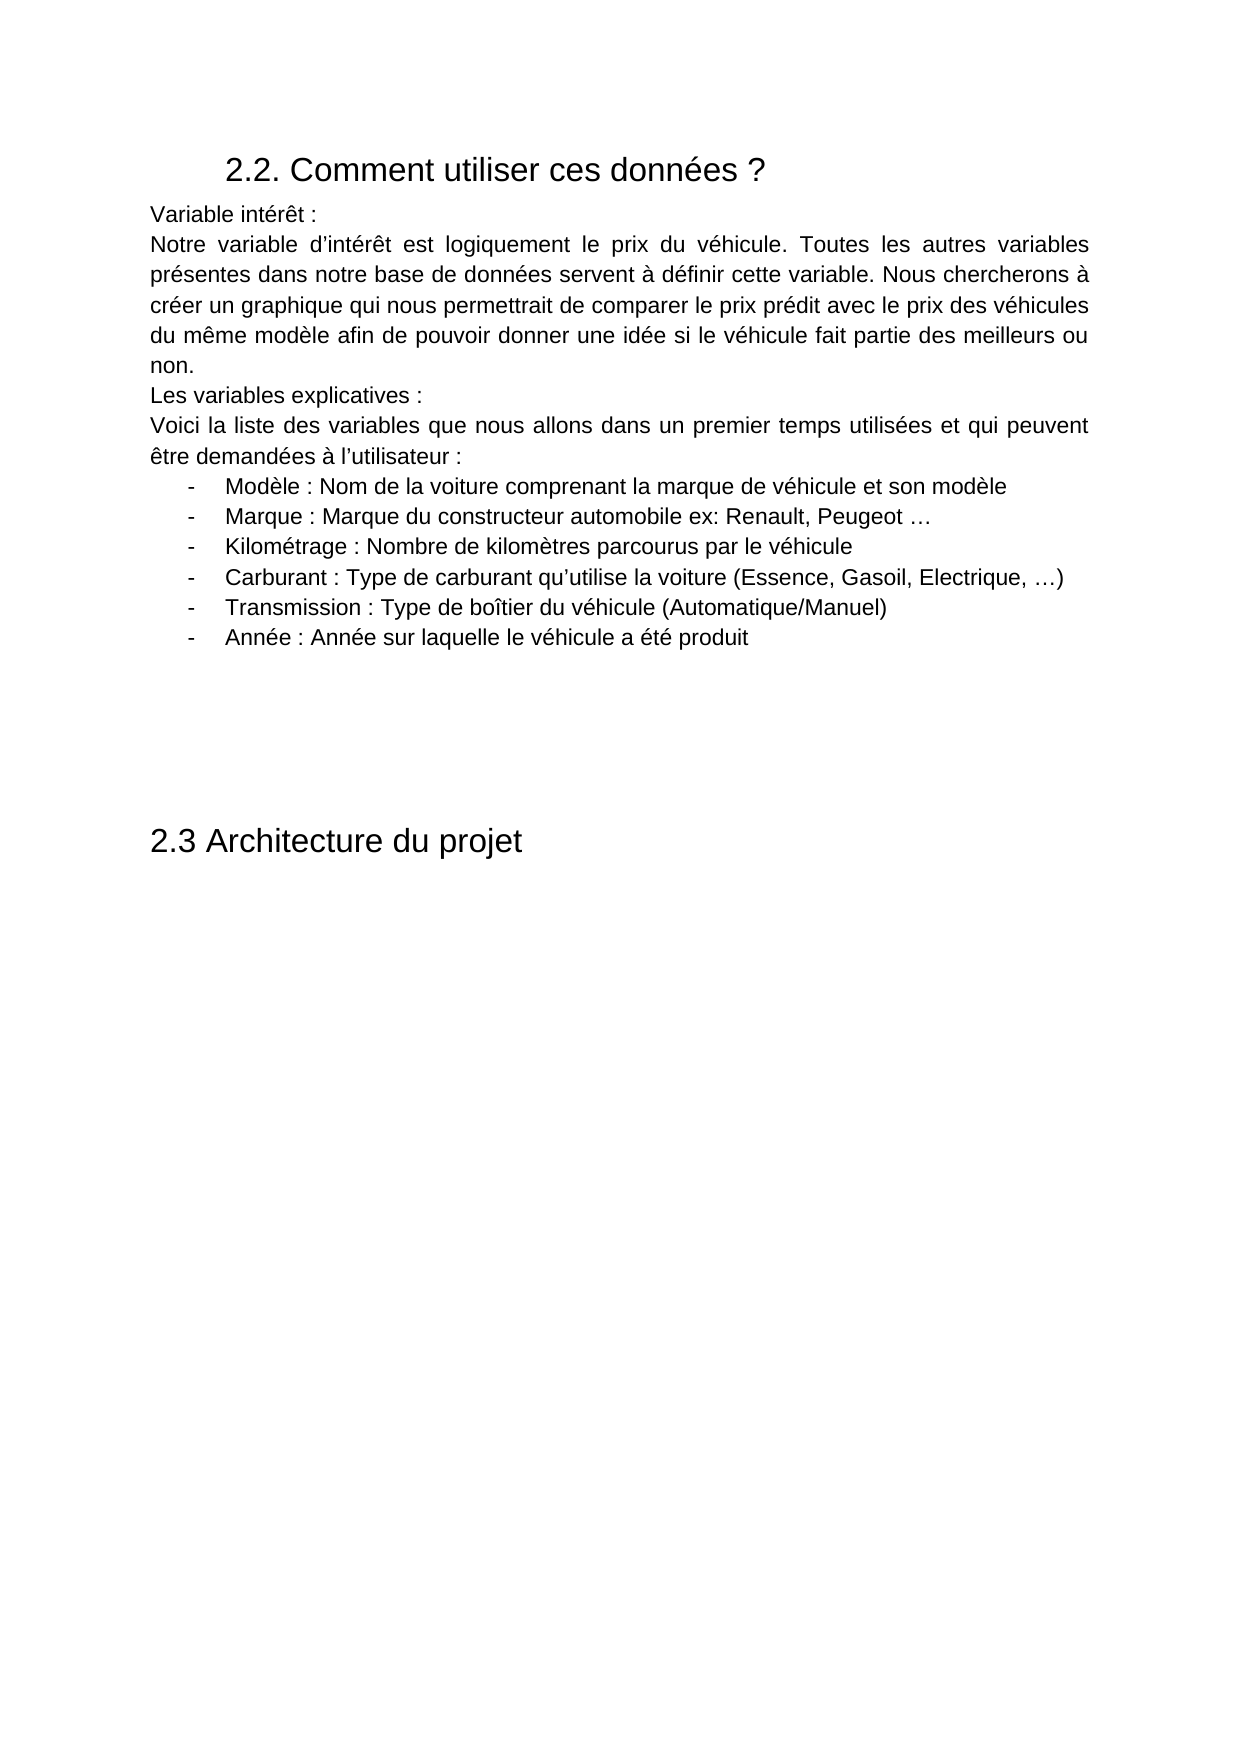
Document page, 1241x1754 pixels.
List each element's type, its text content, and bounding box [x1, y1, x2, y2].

list Marque : Marque du constructeur automobile ex: Renault, Peugeot … [187, 503, 1090, 529]
list Transmission : Type de boîtier du véhicule (Automatique/Manuel) [187, 594, 1090, 620]
list Année : Année sur laquelle le véhicule a été produit [187, 624, 1090, 650]
text Notre variable d’intérêt est logiquement le prix du véhicule. Toutes les autres variables présentes dans notre base de données servent à définir cette variable. Nous chercherons à créer un graphique qui nous permettrait de comparer le prix prédit avec le prix des véhicules du même modèle afin de pouvoir donner une idée si le véhicule fait partie des meilleurs ou non. [150, 231, 1090, 378]
subtitle 2.3 Architecture du projet [150, 821, 1090, 859]
list Modèle : Nom de la voiture comprenant la marque de véhicule et son modèle [187, 473, 1090, 499]
subtitle 2.2. Comment utiliser ces données ? [150, 150, 1090, 188]
text Les variables explicatives : [150, 382, 1090, 408]
text Voici la liste des variables que nous allons dans un premier temps utilisées et qui peuvent être demandées à l’utilisateur : [150, 412, 1090, 469]
list Carburant : Type de carburant qu’utilise la voiture (Essence, Gasoil, Electrique, …) [187, 563, 1090, 590]
list Kilométrage : Nombre de kilomètres parcourus par le véhicule [187, 533, 1090, 559]
text Variable intérêt : [150, 201, 1090, 227]
